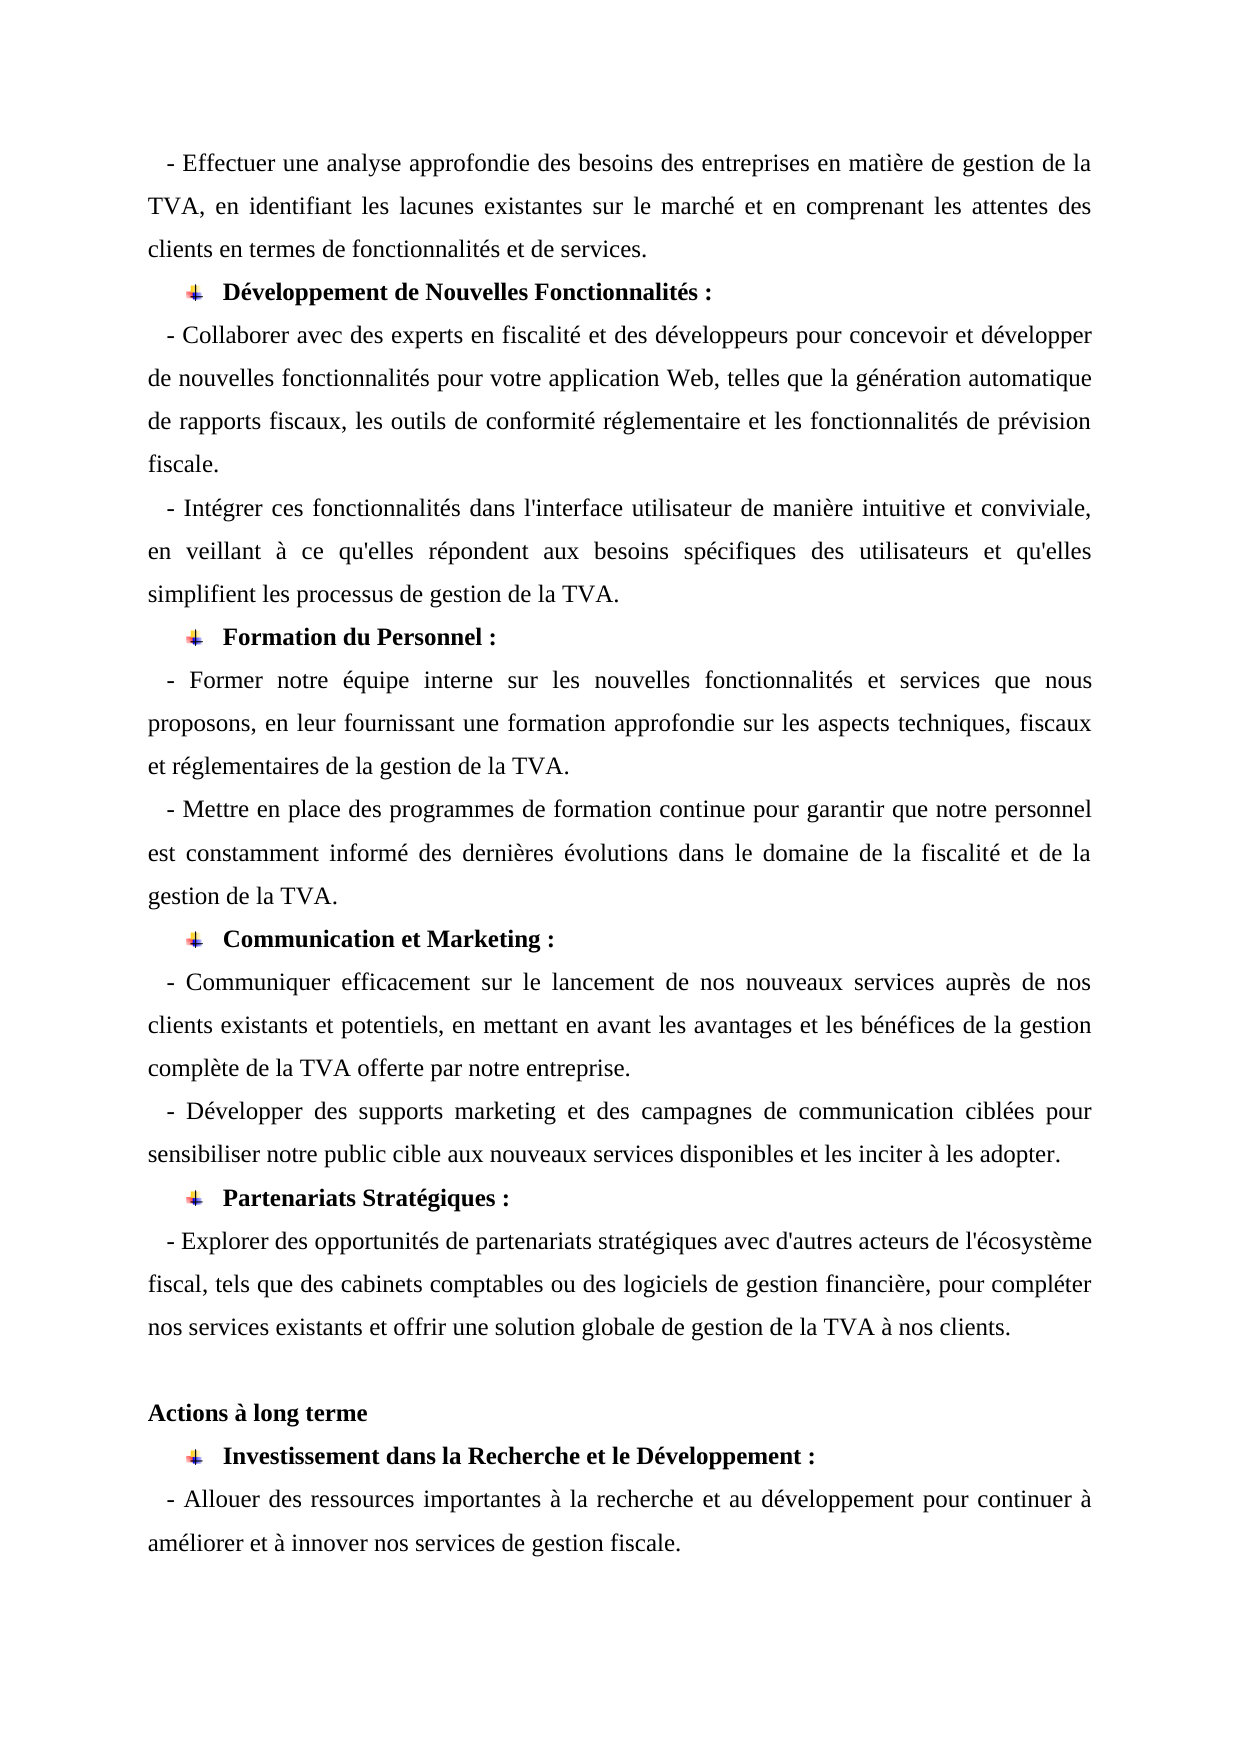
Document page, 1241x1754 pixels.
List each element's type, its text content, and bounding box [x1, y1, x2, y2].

text - Intégrer ces fonctionnalités dans l'interface utilisateur de manière intuitive et conviviale, en veillant à ce qu'elles répondent aux besoins spécifiques des utilisateurs et qu'elles simplifient les processus de gestion de la TVA. [148, 493, 1093, 608]
text - Communiquer efficacement sur le lancement de nos nouveaux services auprès de nos clients existants et potentiels, en mettant en avant les avantages et les bénéfices de la gestion complète de la TVA offerte par notre entreprise. [148, 967, 1093, 1082]
text Actions à long terme [148, 1398, 1093, 1427]
text - Mettre en place des programmes de formation continue pour garantir que notre personnel est constamment informé des dernières évolutions dans le domaine de la fiscalité et de la gestion de la TVA. [148, 794, 1093, 909]
text - Collaborer avec des experts en fiscalité et des développeurs pour concevoir et développer de nouvelles fonctionnalités pour votre application Web, telles que la génération automatique de rapports fiscaux, les outils de conformité réglementaire et les fonctionnalités de prévision fiscale. [148, 320, 1093, 478]
list Formation du Personnel : [185, 622, 1093, 651]
text - Former notre équipe interne sur les nouvelles fonctionnalités et services que nous proposons, en leur fournissant une formation approfondie sur les aspects techniques, fiscaux et réglementaires de la gestion de la TVA. [148, 665, 1093, 780]
picture [186, 930, 203, 948]
list Investissement dans la Recherche et le Développement : [185, 1441, 1093, 1470]
text - Explorer des opportunités de partenariats stratégiques avec d'autres acteurs de l'écosystème fiscal, tels que des cabinets comptables ou des logiciels de gestion financière, pour compléter nos services existants et offrir une solution globale de gestion de la TVA à nos clients. [148, 1226, 1093, 1341]
picture [186, 1189, 203, 1206]
picture [186, 1448, 203, 1465]
list Partenariats Stratégiques : [185, 1183, 1093, 1211]
picture [186, 628, 203, 646]
text - Développer des supports marketing et des campagnes de communication ciblées pour sensibiliser notre public cible aux nouveaux services disponibles et les inciter à les adopter. [148, 1096, 1093, 1168]
list Communication et Marketing : [185, 924, 1093, 953]
text - Allouer des ressources importantes à la recherche et au développement pour continuer à améliorer et à innover nos services de gestion fiscale. [148, 1484, 1093, 1556]
list Développement de Nouvelles Fonctionnalités : [185, 277, 1093, 306]
picture [186, 283, 203, 301]
text - Effectuer une analyse approfondie des besoins des entreprises en matière de gestion de la TVA, en identifiant les lacunes existantes sur le marché et en comprenant les attentes des clients en termes de fonctionnalités et de services. [148, 148, 1093, 263]
